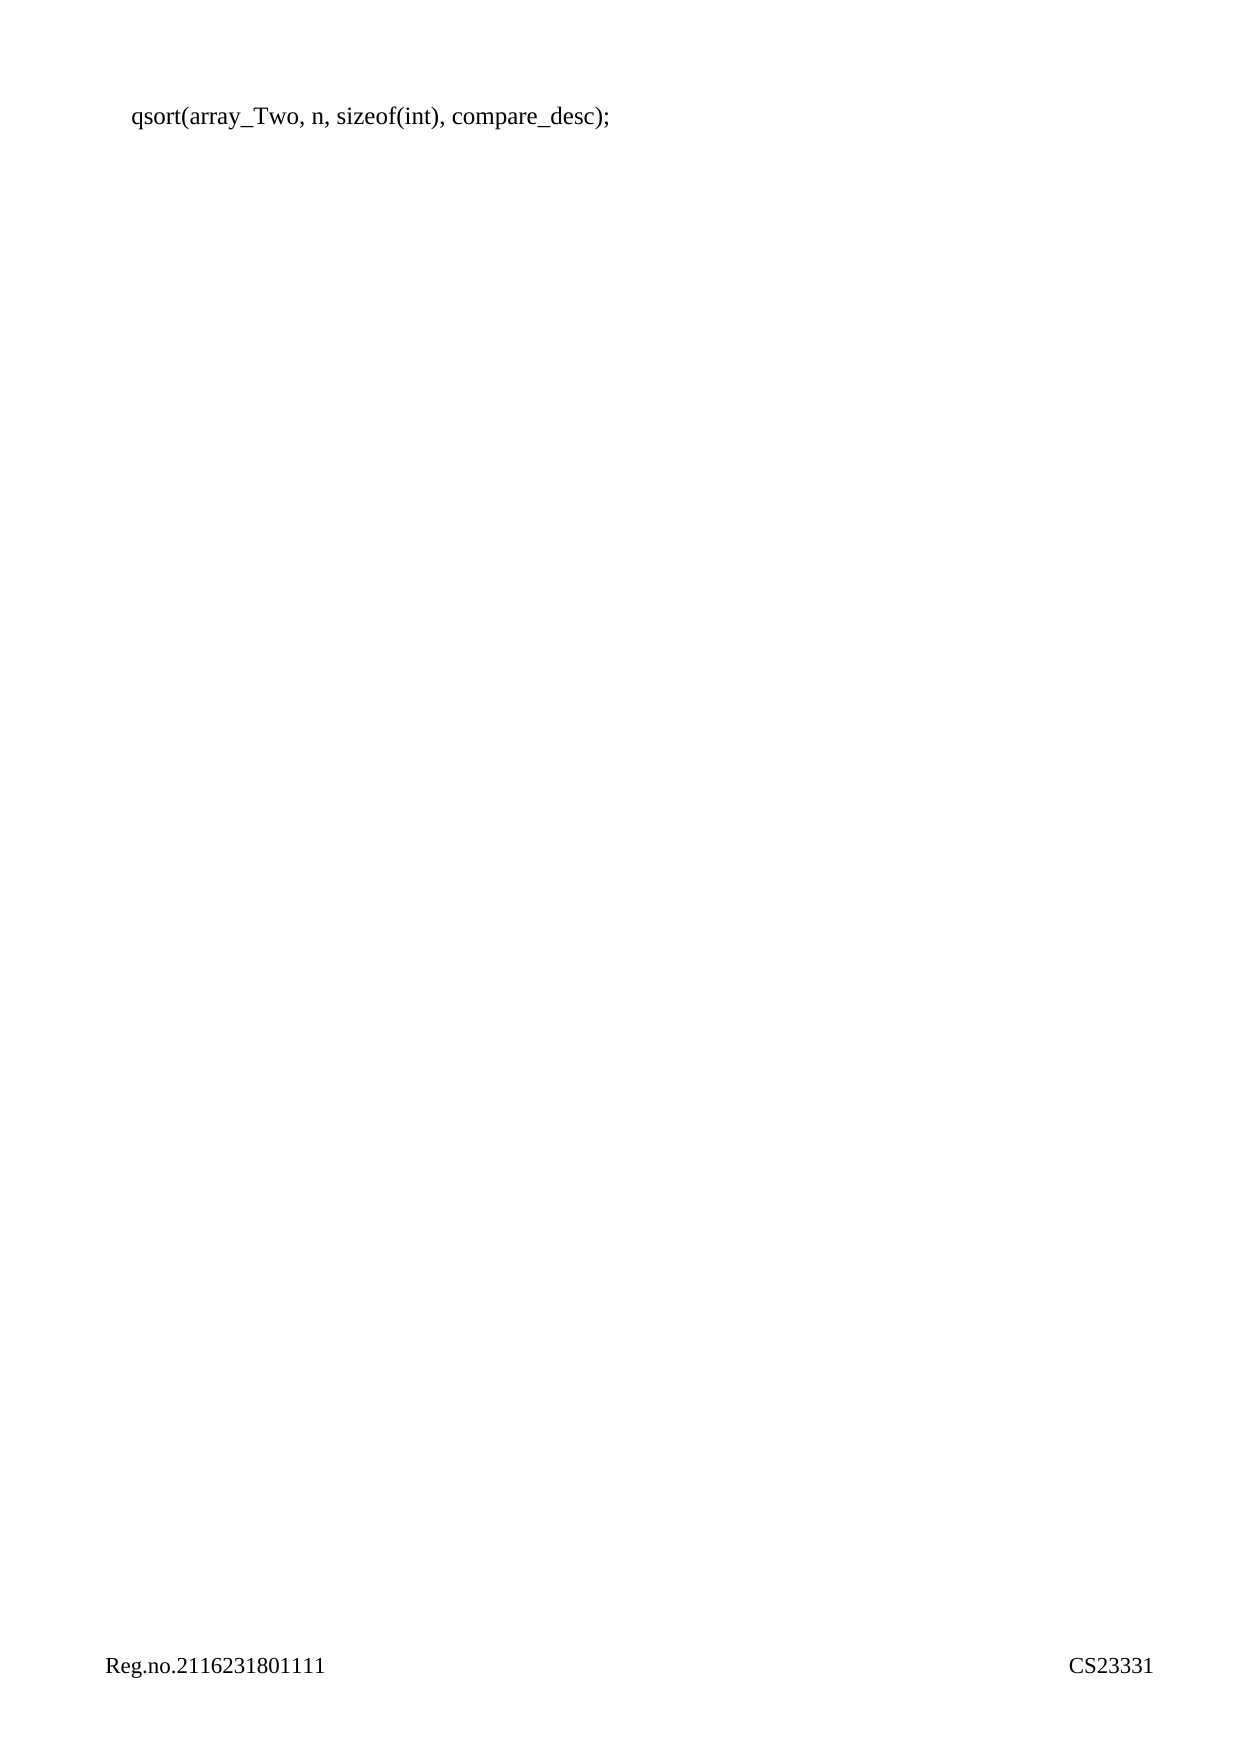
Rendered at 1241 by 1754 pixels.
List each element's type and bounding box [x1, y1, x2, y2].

text [131, 101, 723, 130]
